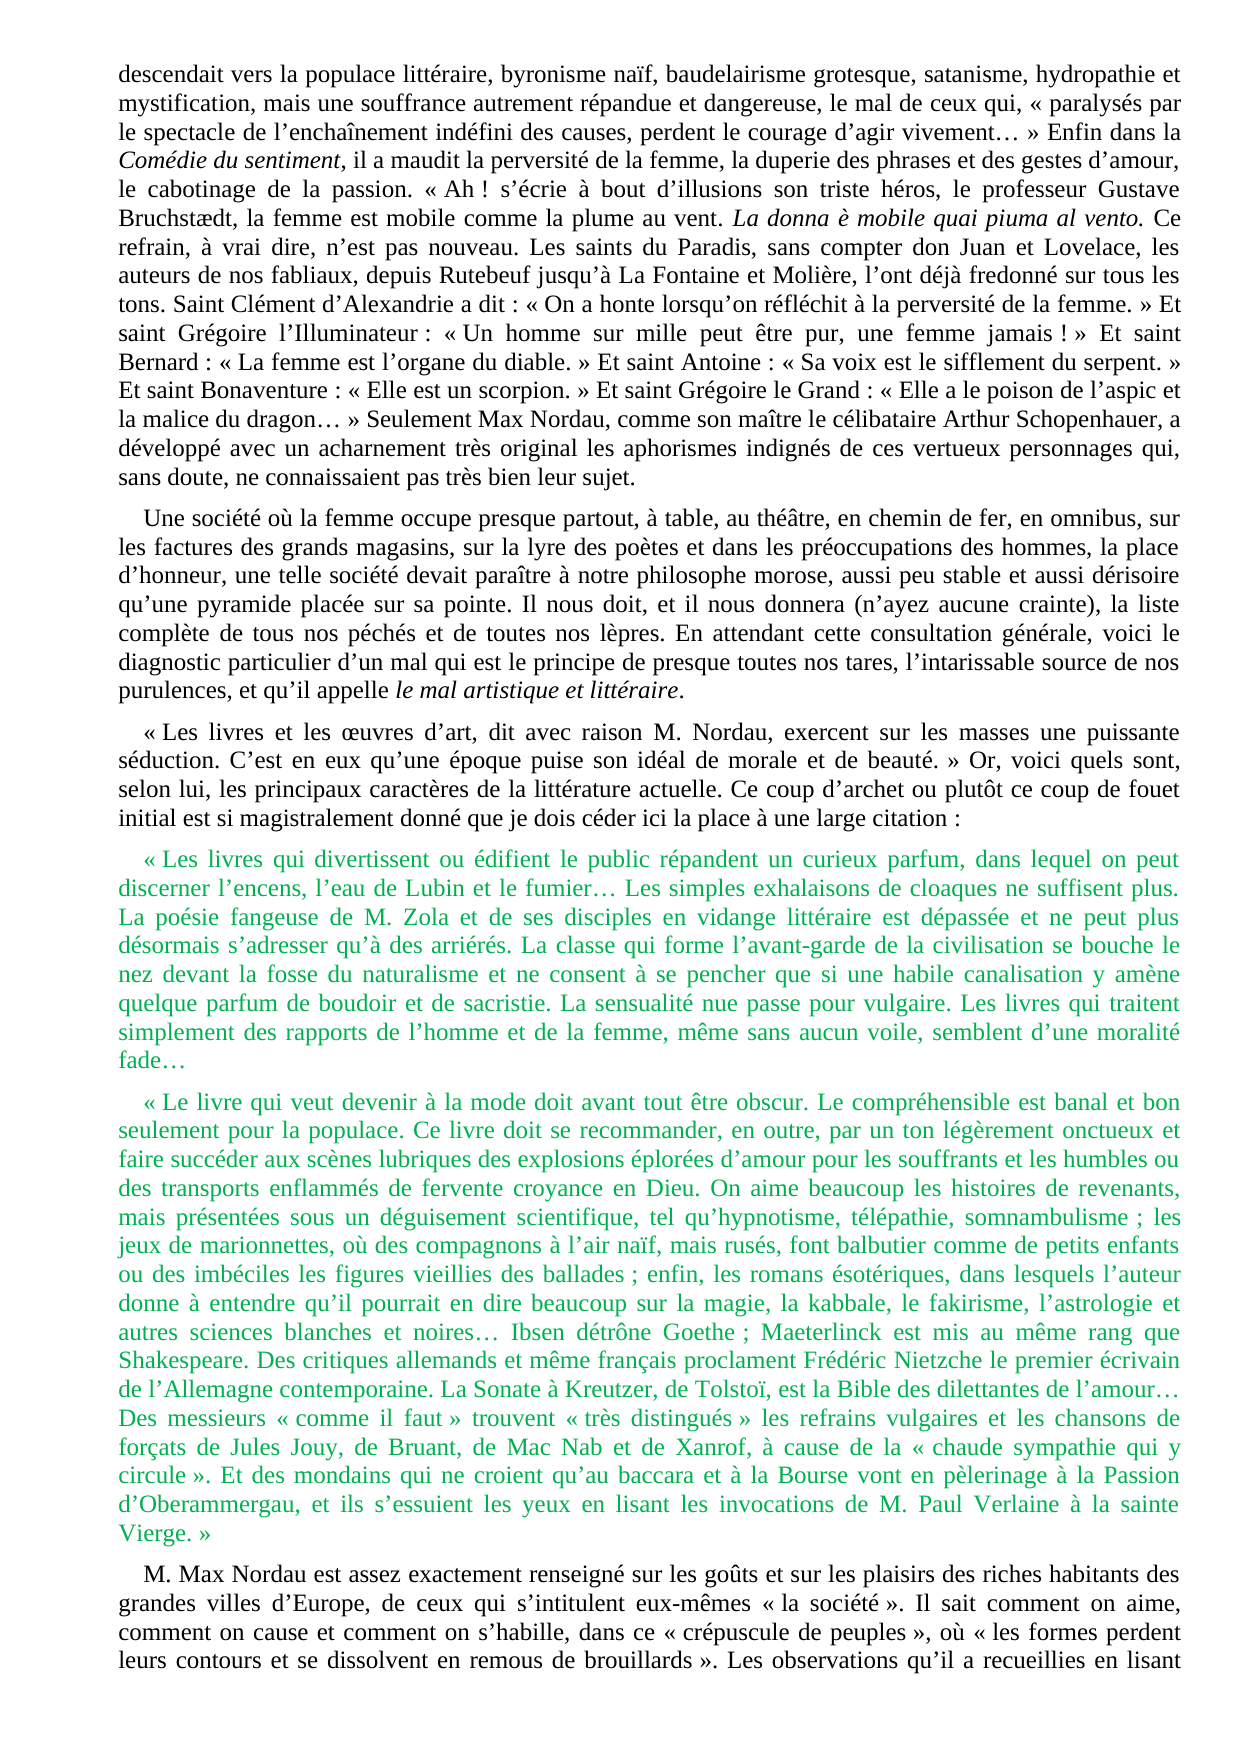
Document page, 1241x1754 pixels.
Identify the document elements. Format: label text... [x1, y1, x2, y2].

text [118, 1559, 1181, 1674]
text Une société où la femme occupe presque partout, à table, au théâtre, en chemin de fer, en omnibus, sur les factures des grands magasins, sur la lyre des poètes et dans les préoccupations des hommes, la place d’honneur, une telle société devait paraître à notre philosophe morose, aussi peu stable et aussi dérisoire qu’une pyramide placée sur sa pointe. Il nous doit, et il nous donnera (n’ayez aucune crainte), la liste complète de tous nos péchés et de toutes nos lèpres. En attendant cette consultation générale, voici le diagnostic particulier d’un mal qui est le principe de presque toutes nos tares, l’intarissable source de nos purulences, et qu’il appelle le mal artistique et littéraire. [118, 503, 1181, 704]
text « Les livres et les œuvres d’art, dit avec raison M. Nordau, exercent sur les masses une puissante séduction. C’est en eux qu’une époque puise son idéal de morale et de beauté. » Or, voici quels sont, selon lui, les principaux caractères de la littérature actuelle. Ce coup d’archet ou plutôt ce coup de fouet initial est si magistralement donné que je dois céder ici la place à une large citation : [118, 717, 1181, 832]
text « Les livres qui divertissent ou édifient le public répandent un curieux parfum, dans lequel on peut discerner l’encens, l’eau de Lubin et le fumier… Les simples exhalaisons de cloaques ne suffisent plus. La poésie fangeuse de M. Zola et de ses disciples en vidange littéraire est dépassée et ne peut plus désormais s’adresser qu’à des arriérés. La classe qui forme l’avant-garde de la civilisation se bouche le nez devant la fosse du naturalisme et ne consent à se pencher que si une habile canalisation y amène quelque parfum de boudoir et de sacristie. La sensualité nue passe pour vulgaire. Les livres qui traitent simplement des rapports de l’homme et de la femme, même sans aucun voile, semblent d’une moralité fade… [118, 844, 1181, 1074]
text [118, 59, 1181, 490]
text « Le livre qui veut devenir à la mode doit avant tout être obscur. Le compréhensible est banal et bon seulement pour la populace. Ce livre doit se recommander, en outre, par un ton légèrement onctueux et faire succéder aux scènes lubriques des explosions éplorées d’amour pour les souffrants et les humbles ou des transports enflammés de fervente croyance en Dieu. On aime beaucoup les histoires de revenants, mais présentées sous un déguisement scientifique, tel qu’hypnotisme, télépathie, somnambulisme ; les jeux de marionnettes, où des compagnons à l’air naïf, mais rusés, font balbutier comme de petits enfants ou des imbéciles les figures vieillies des ballades ; enfin, les romans ésotériques, dans lesquels l’auteur donne à entendre qu’il pourrait en dire beaucoup sur la magie, la kabbale, le fakirisme, l’astrologie et autres sciences blanches et noires… Ibsen détrône Goethe ; Maeterlinck est mis au même rang que Shakespeare. Des critiques allemands et même français proclament Frédéric Nietzche le premier écrivain de l’Allemagne contemporaine. La Sonate à Kreutzer, de Tolstoï, est la Bible des dilettantes de l’amour… Des messieurs « comme il faut » trouvent « très distingués » les refrains vulgaires et les chansons de forçats de Jules Jouy, de Bruant, de Mac Nab et de Xanrof, à cause de la « chaude sympathie qui y circule ». Et des mondains qui ne croient qu’au baccara et à la Bourse vont en pèlerinage à la Passion d’Oberammergau, et ils s’essuient les yeux en lisant les invocations de M. Paul Verlaine à la sainte Vierge. » [118, 1087, 1181, 1547]
